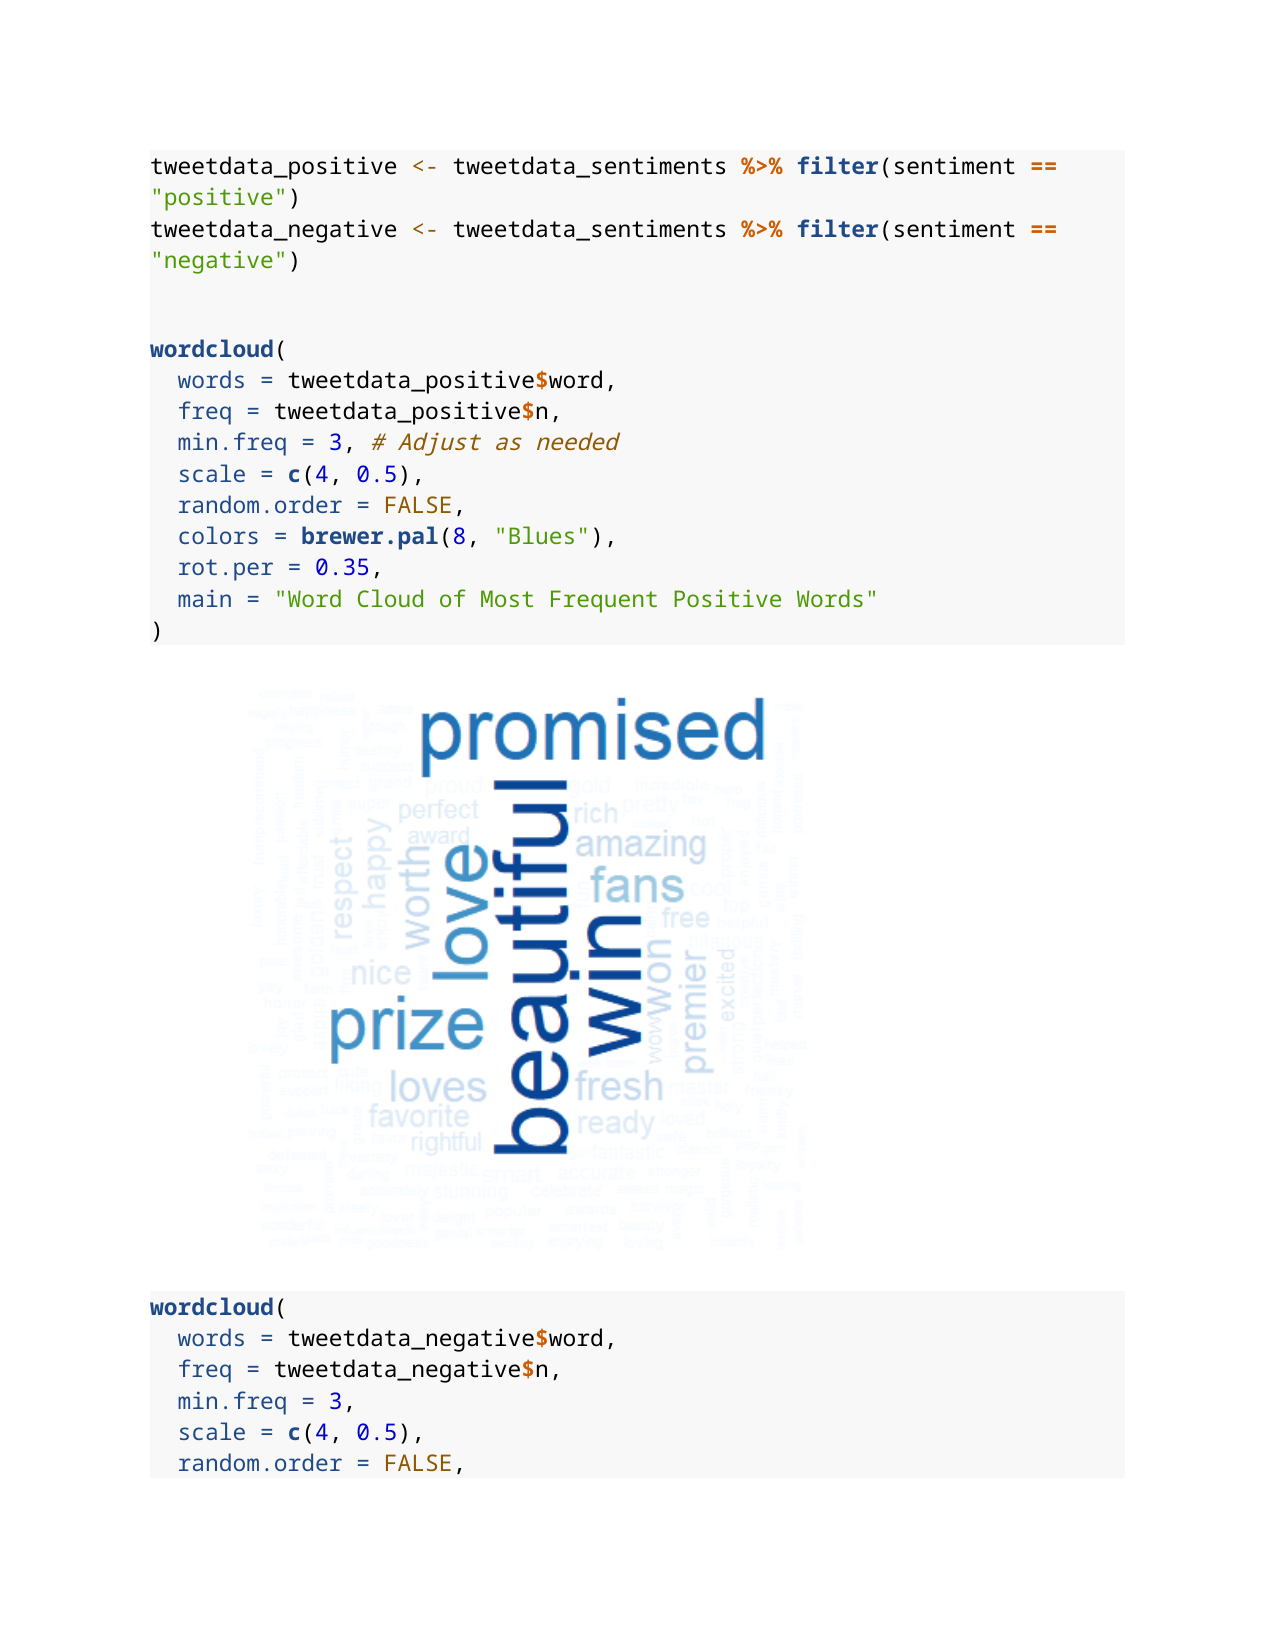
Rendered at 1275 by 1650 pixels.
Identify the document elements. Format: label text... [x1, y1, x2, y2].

picture [150, 665, 908, 1273]
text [150, 1291, 1125, 1478]
text tweetdata_positive <- tweetdata_sentiments %>% filter(sentiment == "positive") tweetdata_negative <- tweetdata_sentiments %>% filter(sentiment == "negative") wordcloud( words = tweetdata_positive$word, freq = tweetdata_positive$n, min.freq = 3, # Adjust as needed scale = c(4, 0.5), random.order = FALSE, colors = brewer.pal(8, "Blues"), rot.per = 0.35, main = "Word Cloud of Most Frequent Positive Words" ) [150, 150, 1125, 645]
